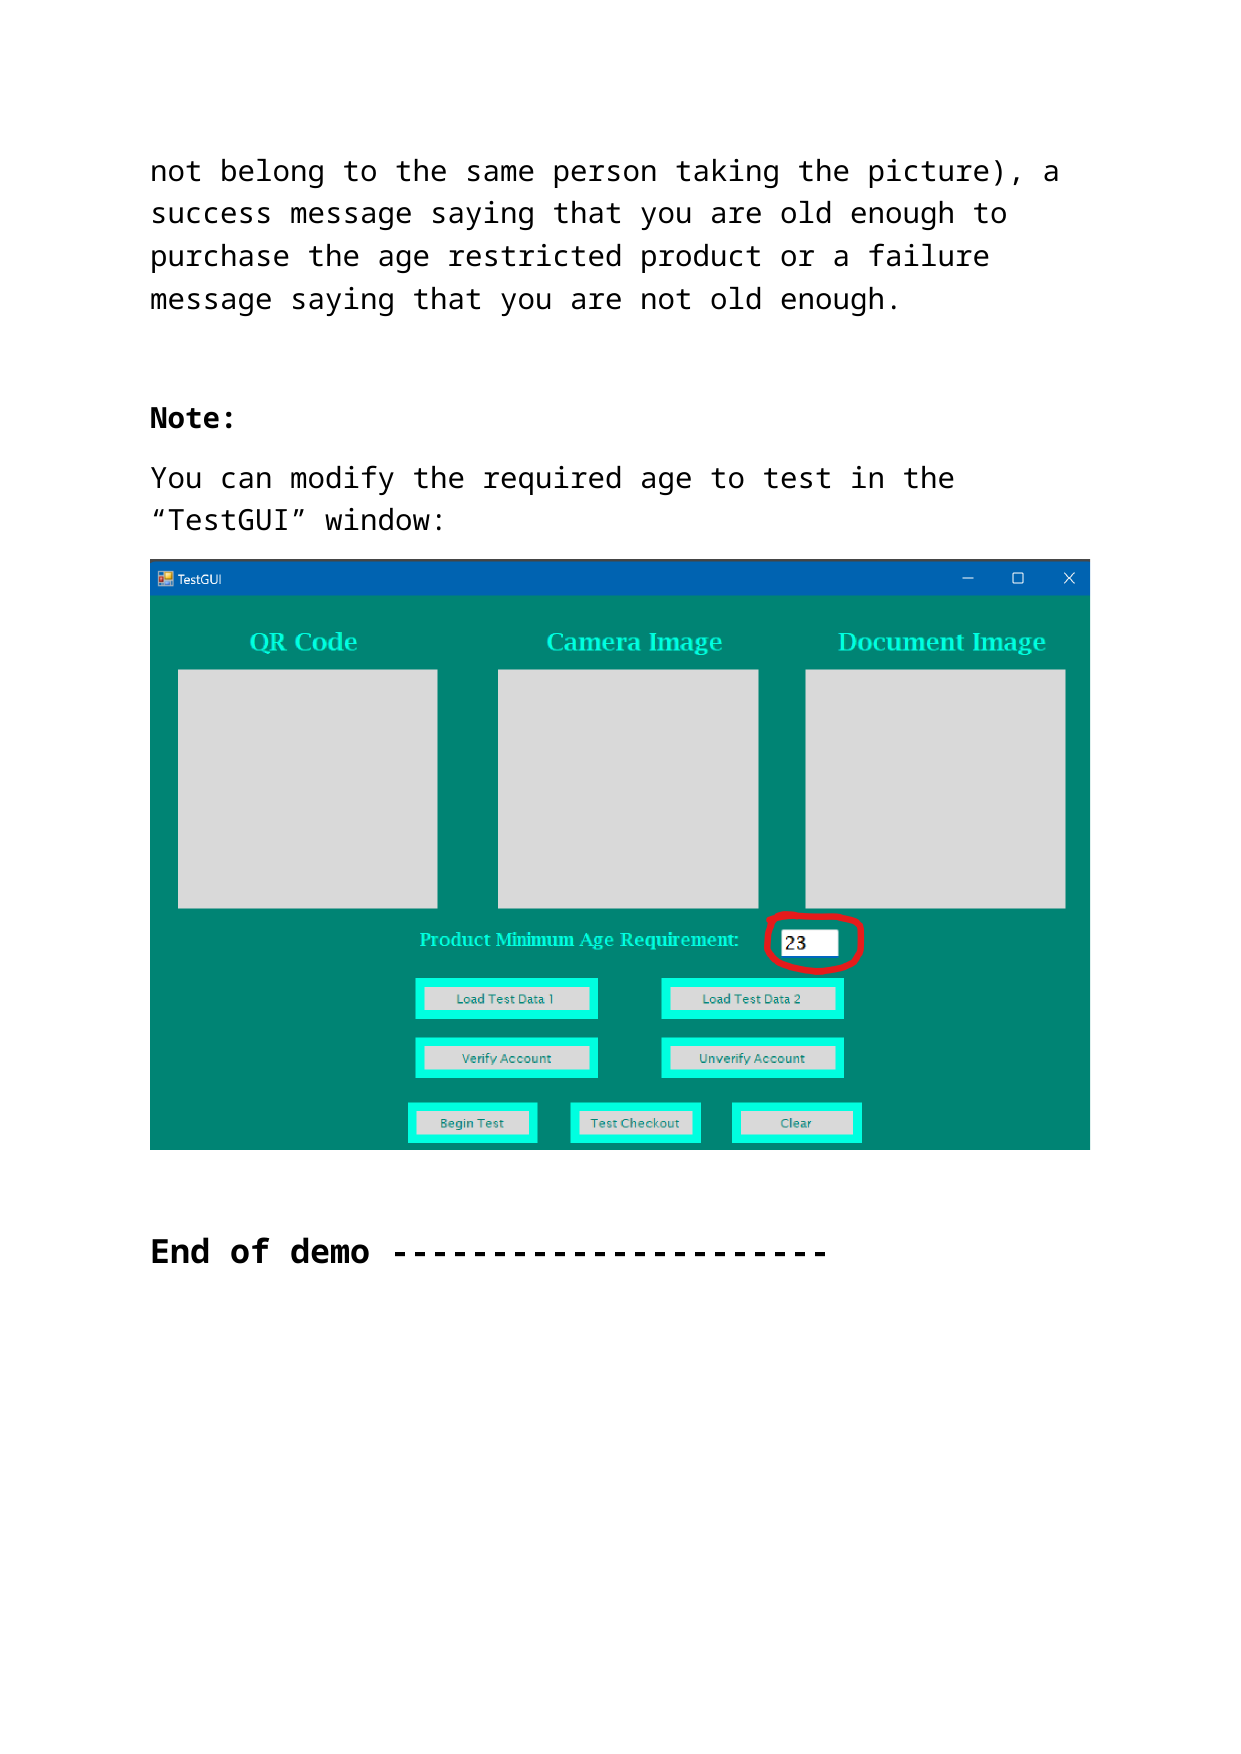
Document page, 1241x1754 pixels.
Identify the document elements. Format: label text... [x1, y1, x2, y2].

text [150, 150, 1090, 318]
text You can modify the required age to test in the “TestGUI” window: [150, 457, 1090, 539]
text End of demo ---------------------- [150, 1228, 1090, 1273]
picture [150, 597, 1091, 1150]
picture [150, 559, 1091, 594]
text Note: [150, 397, 1090, 437]
